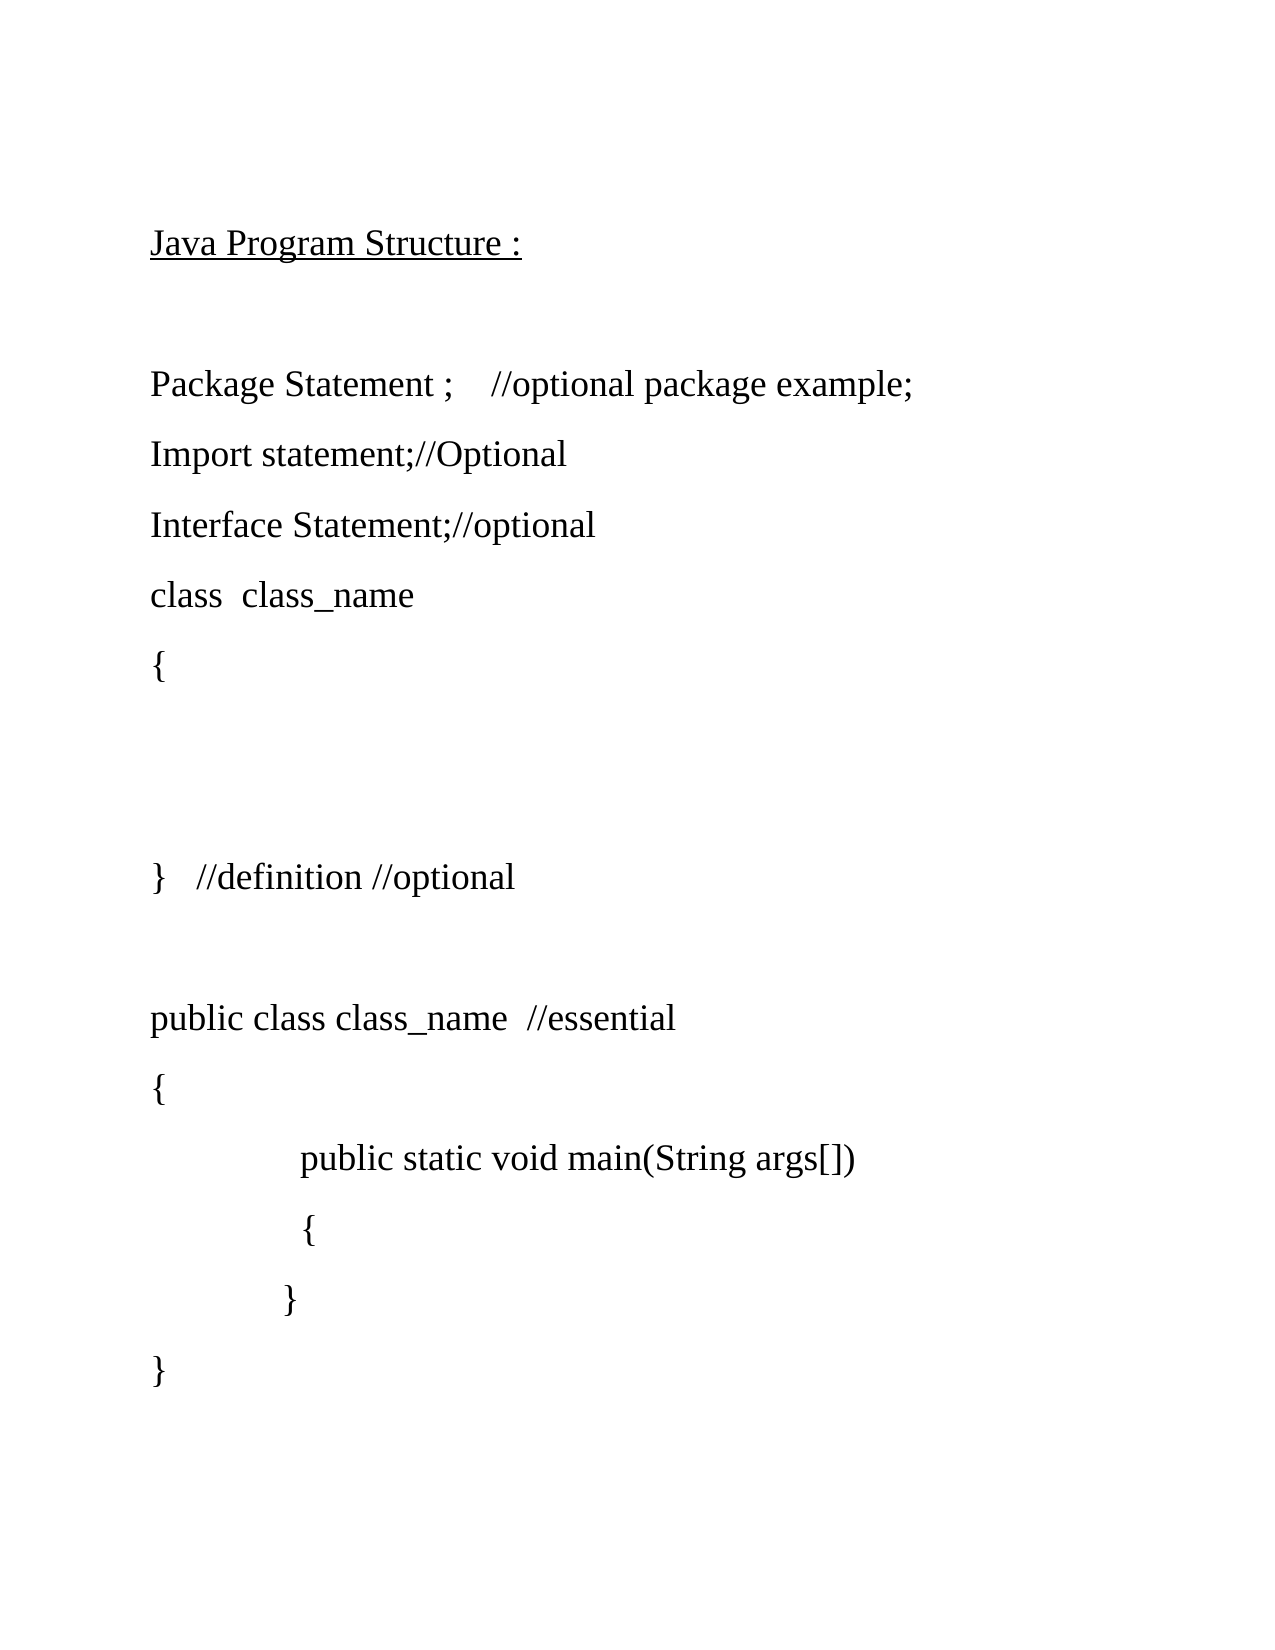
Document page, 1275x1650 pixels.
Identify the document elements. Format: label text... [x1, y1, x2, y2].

text } [150, 1277, 1125, 1320]
text class class_name [150, 572, 1125, 616]
text } [150, 1347, 1125, 1390]
text { [150, 643, 1125, 686]
text Package Statement ; //optional package example; [150, 361, 1125, 404]
text { [150, 1065, 1125, 1108]
text public class class_name //essential [150, 995, 1125, 1038]
text public static void main(String args[]) [300, 1136, 1125, 1179]
text Interface Statement;//optional [150, 502, 1125, 545]
text } //definition //optional [150, 854, 1125, 897]
text { [300, 1206, 1125, 1249]
text Java Program Structure : [150, 220, 1125, 263]
text Import statement;//Optional [150, 432, 1125, 475]
